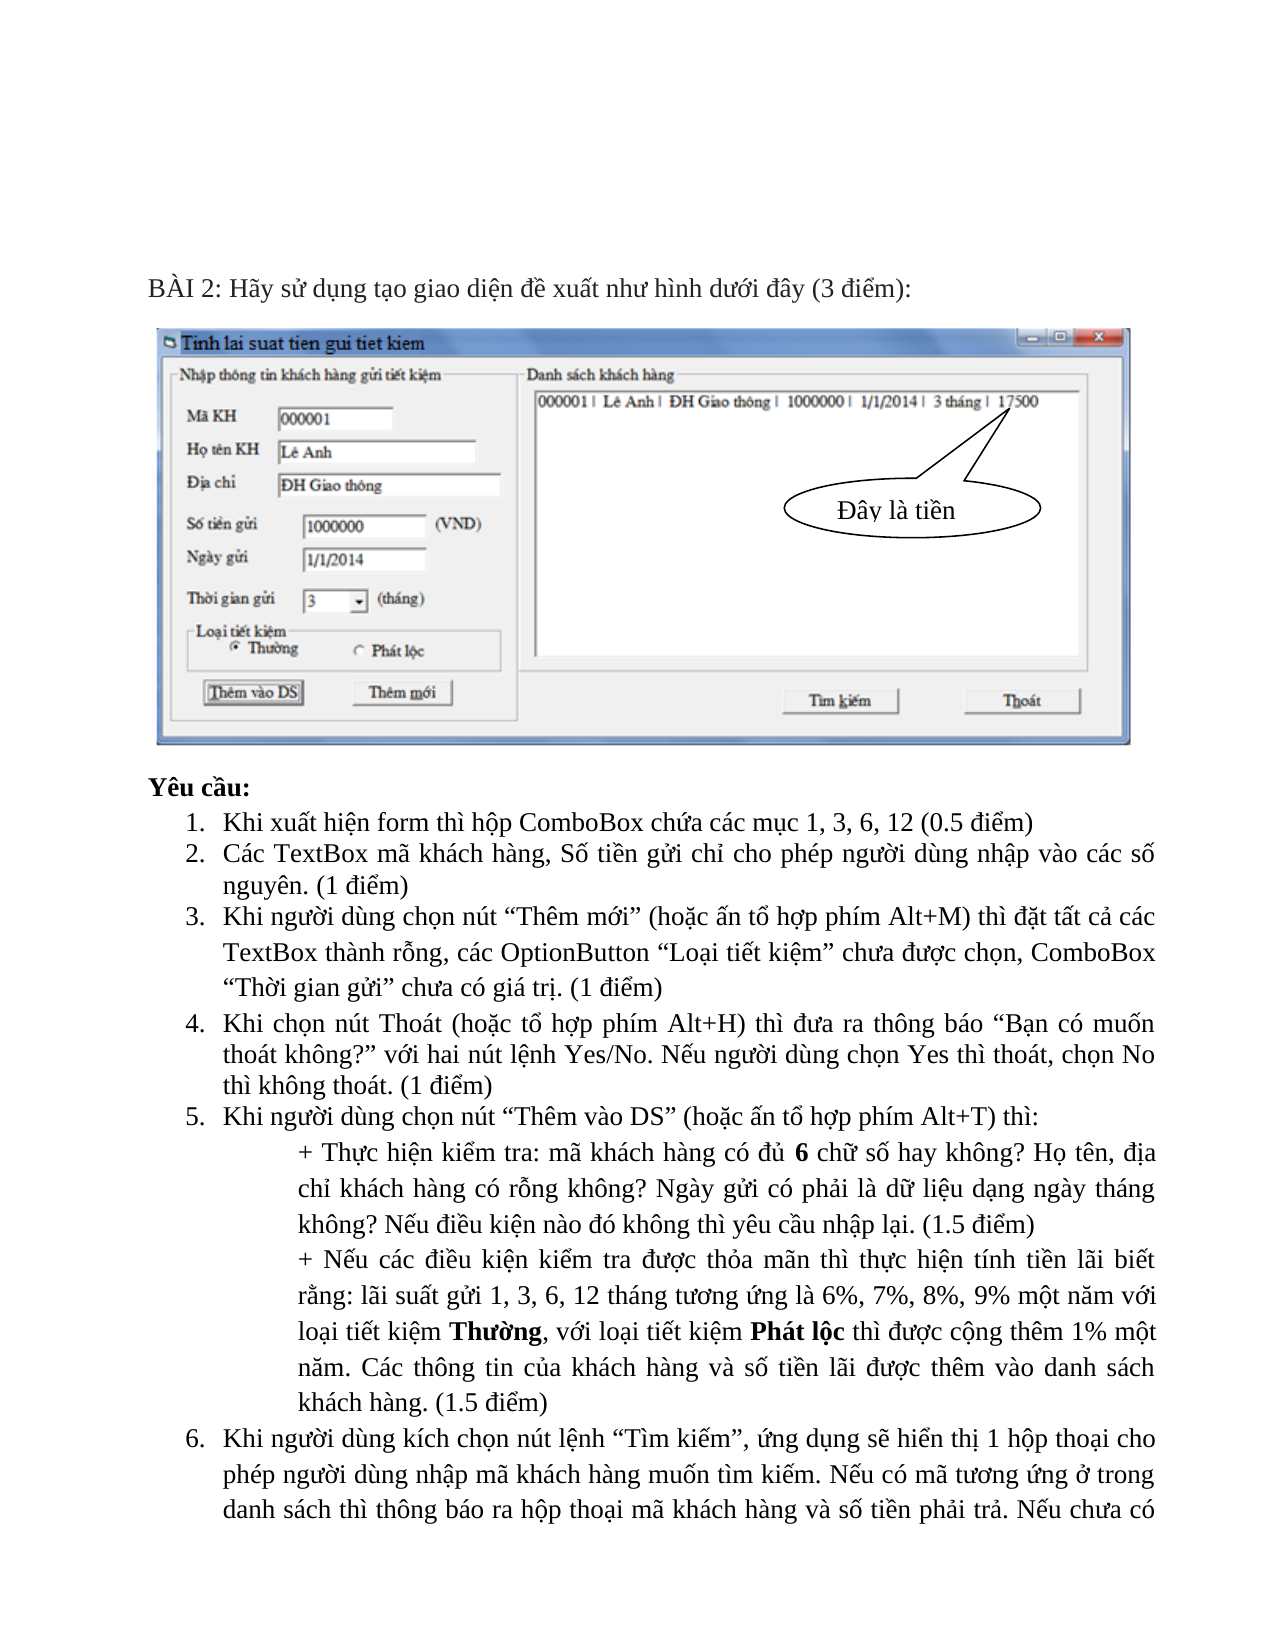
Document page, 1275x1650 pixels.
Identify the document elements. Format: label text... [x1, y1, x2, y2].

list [185, 1422, 1157, 1525]
list Khi người dùng chọn nút “Thêm vào DS” (hoặc ấn tổ hợp phím Alt+T) thì: [185, 1101, 1157, 1132]
list Khi người dùng chọn nút “Thêm mới” (hoặc ấn tổ hợp phím Alt+M) thì đặt tất cả các TextBox thành rỗng, các OptionButton “Loại tiết kiệm” chưa được chọn, ComboBox “Thời gian gửi” chưa có giá trị. (1 điểm) [185, 900, 1157, 1002]
list + Nếu các điều kiện kiểm tra được thỏa mãn thì thực hiện tính tiền lãi biết rằng: lãi suất gửi 1, 3, 6, 12 tháng tương ứng là 6%, 7%, 8%, 9% một năm với loại tiết kiệm Thường, với loại tiết kiệm Phát lộc thì được cộng thêm 1% một năm. Các thông tin của khách hàng và số tiền lãi được thêm vào danh sách khách hàng. (1.5 điểm) [298, 1243, 1157, 1417]
list Khi chọn nút Thoát (hoặc tổ hợp phím Alt+H) thì đưa ra thông báo “Bạn có muốn thoát không?” với hai nút lệnh Yes/No. Nếu người dùng chọn Yes thì thoát, chọn No thì không thoát. (1 điểm) [185, 1007, 1157, 1101]
text BÀI 2: Hãy sử dụng tạo giao diện đề xuất như hình dưới đây (3 điểm): [148, 272, 1157, 303]
list + Thực hiện kiểm tra: mã khách hàng có đủ 6 chữ số hay không? Họ tên, địa chỉ khách hàng có rỗng không? Ngày gửi có phải là dữ liệu dạng ngày tháng không? Nếu điều kiện nào đó không thì yêu cầu nhập lại. (1.5 điểm) [298, 1136, 1157, 1239]
picture [156, 328, 1134, 747]
text Yêu cầu: [148, 771, 1157, 802]
list Các TextBox mã khách hàng, Số tiền gửi chỉ cho phép người dùng nhập vào các số nguyên. (1 điểm) [185, 838, 1157, 900]
list Khi xuất hiện form thì hộp ComboBox chứa các mục 1, 3, 6, 12 (0.5 điểm) [185, 806, 1157, 838]
